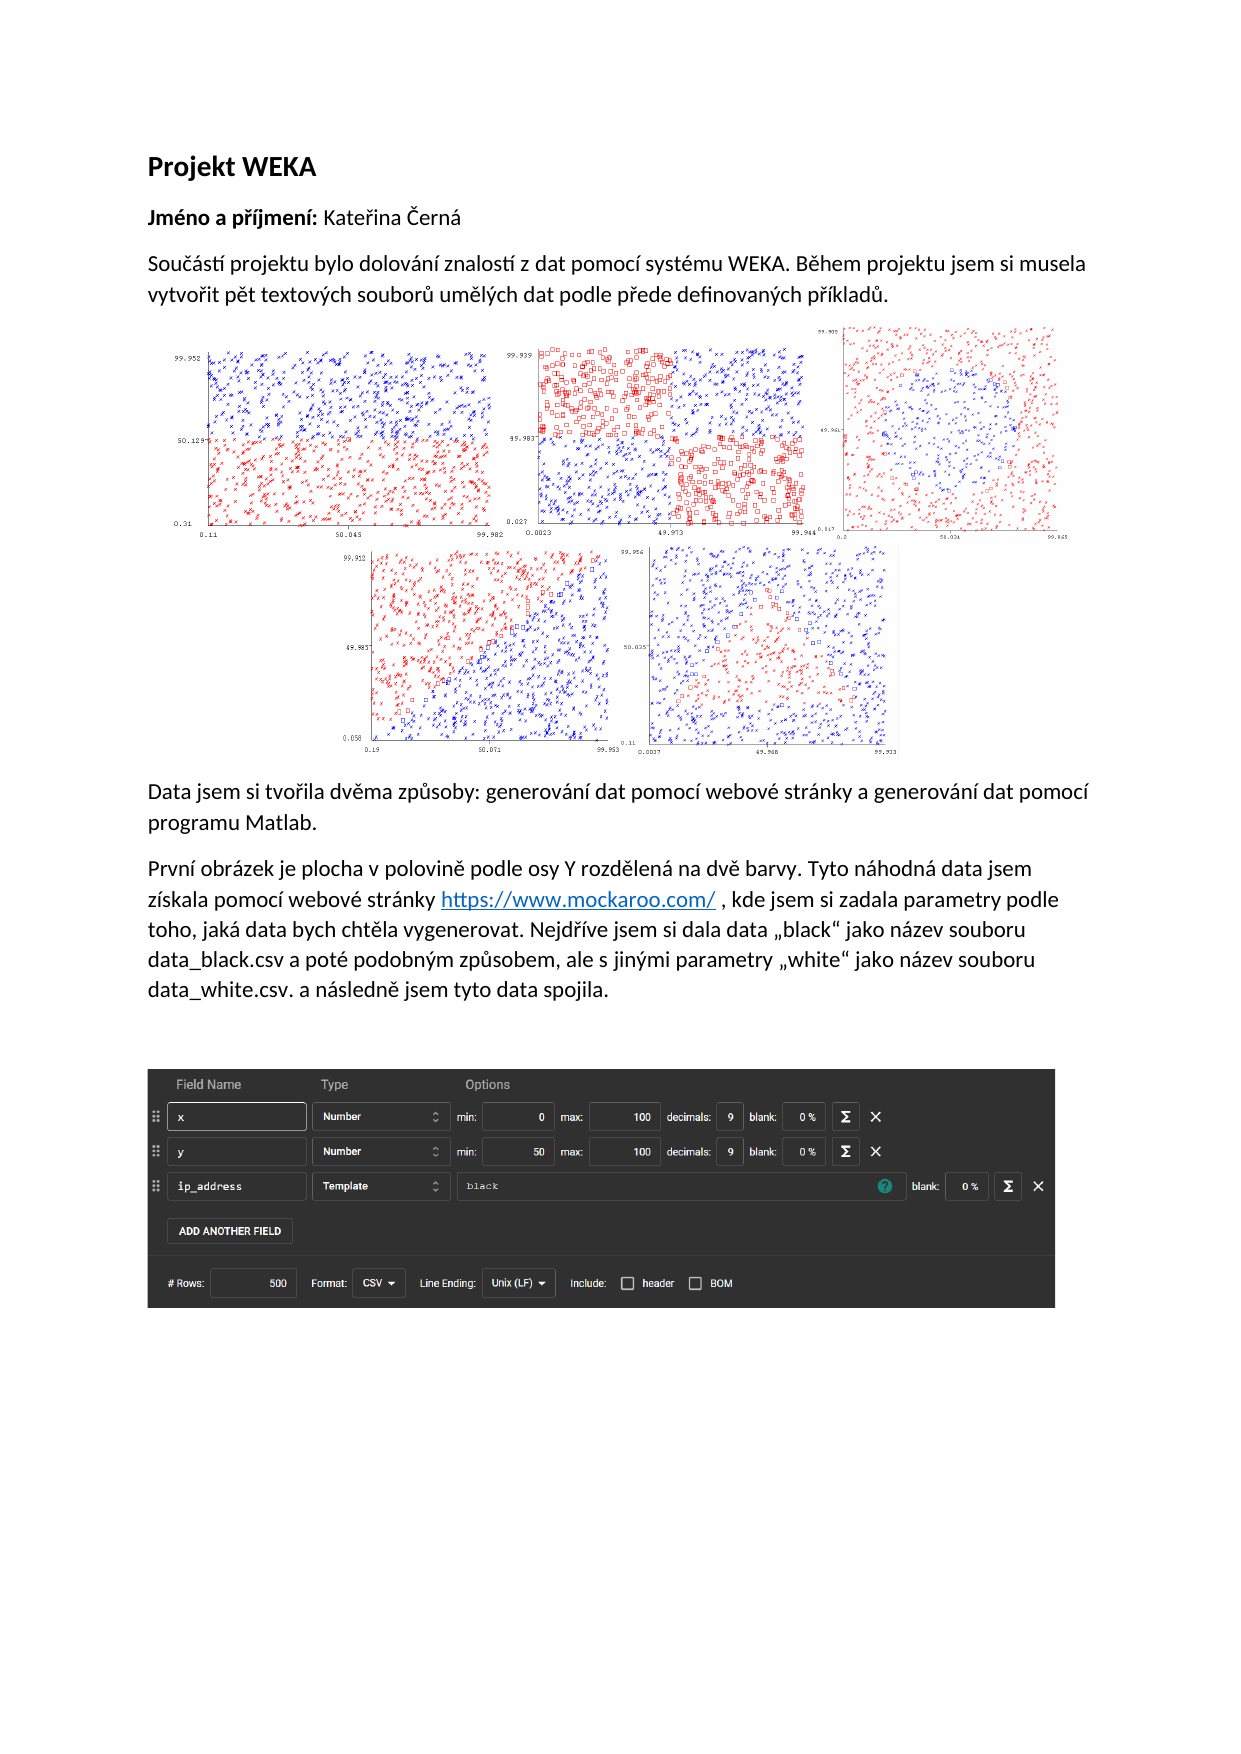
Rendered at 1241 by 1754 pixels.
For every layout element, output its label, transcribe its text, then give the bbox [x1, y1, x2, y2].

text Projekt WEKA [148, 148, 1093, 183]
picture [171, 326, 1069, 544]
text První obrázek je plocha v polovině podle osy Y rozdělená na dvě barvy. Tyto náhodná data jsem získala pomocí webové stránky https://www.mockaroo.com/ , kde jsem si zadala parametry podle toho, jaká data bych chtěla vygenerovat. Nejdříve jsem si dala data „black“ jako název souboru data_black.csv a poté podobným způsobem, ale s jinými parametry „white“ jako název souboru data_white.csv. a následně jsem tyto data spojila. [148, 854, 1093, 1003]
text Data jsem si tvořila dvěma způsoby: generování dat pomocí webové stránky a generování dat pomocí programu Matlab. [148, 777, 1093, 836]
picture [147, 1069, 1055, 1308]
text Jméno a příjmení: Kateřina Černá [148, 203, 1093, 231]
picture [341, 545, 899, 759]
text Součástí projektu bylo dolování znalostí z dat pomocí systému WEKA. Během projektu jsem si musela vytvořit pět textových souborů umělých dat podle přede definovaných příkladů. [148, 249, 1093, 308]
